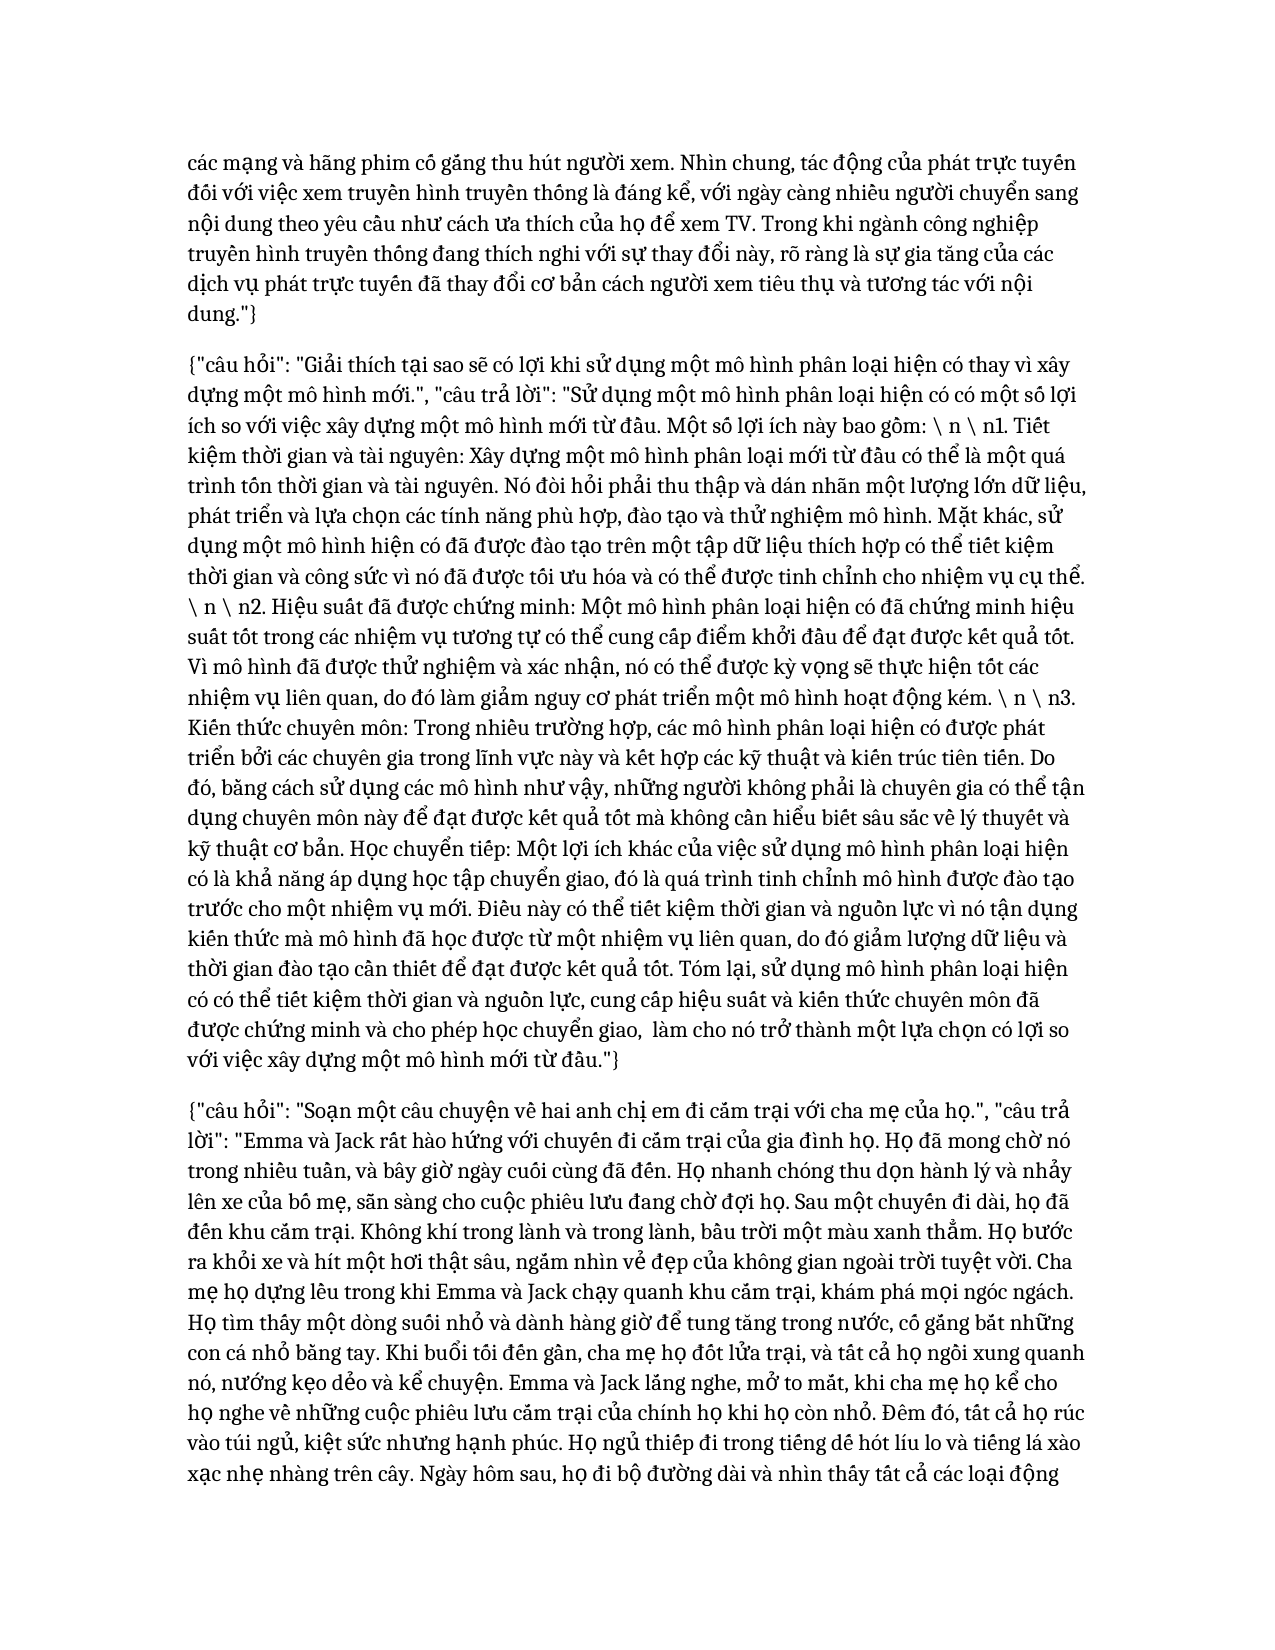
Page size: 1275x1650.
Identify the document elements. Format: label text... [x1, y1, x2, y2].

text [187, 1098, 1087, 1487]
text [187, 150, 1087, 327]
text {"câu hỏi": "Giải thích tại sao sẽ có lợi khi sử dụng một mô hình phân loại hiện có thay vì xây dựng một mô hình mới.", "câu trả lời": "Sử dụng một mô hình phân loại hiện có có một số lợi ích so với việc xây dựng một mô hình mới từ đầu. Một số lợi ích này bao gồm: \ n \ n1. Tiết kiệm thời gian và tài nguyên: Xây dựng một mô hình phân loại mới từ đầu có thể là một quá trình tốn thời gian và tài nguyên. Nó đòi hỏi phải thu thập và dán nhãn một lượng lớn dữ liệu, phát triển và lựa chọn các tính năng phù hợp, đào tạo và thử nghiệm mô hình. Mặt khác, sử dụng một mô hình hiện có đã được đào tạo trên một tập dữ liệu thích hợp có thể tiết kiệm thời gian và công sức vì nó đã được tối ưu hóa và có thể được tinh chỉnh cho nhiệm vụ cụ thể. \ n \ n2. Hiệu suất đã được chứng minh: Một mô hình phân loại hiện có đã chứng minh hiệu suất tốt trong các nhiệm vụ tương tự có thể cung cấp điểm khởi đầu để đạt được kết quả tốt. Vì mô hình đã được thử nghiệm và xác nhận, nó có thể được kỳ vọng sẽ thực hiện tốt các nhiệm vụ liên quan, do đó làm giảm nguy cơ phát triển một mô hình hoạt động kém. \ n \ n3. Kiến thức chuyên môn: Trong nhiều trường hợp, các mô hình phân loại hiện có được phát triển bởi các chuyên gia trong lĩnh vực này và kết hợp các kỹ thuật và kiến trúc tiên tiến. Do đó, bằng cách sử dụng các mô hình như vậy, những người không phải là chuyên gia có thể tận dụng chuyên môn này để đạt được kết quả tốt mà không cần hiểu biết sâu sắc về lý thuyết và kỹ thuật cơ bản. Học chuyển tiếp: Một lợi ích khác của việc sử dụng mô hình phân loại hiện có là khả năng áp dụng học tập chuyển giao, đó là quá trình tinh chỉnh mô hình được đào tạo trước cho một nhiệm vụ mới. Điều này có thể tiết kiệm thời gian và nguồn lực vì nó tận dụng kiến thức mà mô hình đã học được từ một nhiệm vụ liên quan, do đó giảm lượng dữ liệu và thời gian đào tạo cần thiết để đạt được kết quả tốt. Tóm lại, sử dụng mô hình phân loại hiện có có thể tiết kiệm thời gian và nguồn lực, cung cấp hiệu suất và kiến thức chuyên môn đã được chứng minh và cho phép học chuyển giao, làm cho nó trở thành một lựa chọn có lợi so với việc xây dựng một mô hình mới từ đầu."} [187, 352, 1087, 1073]
